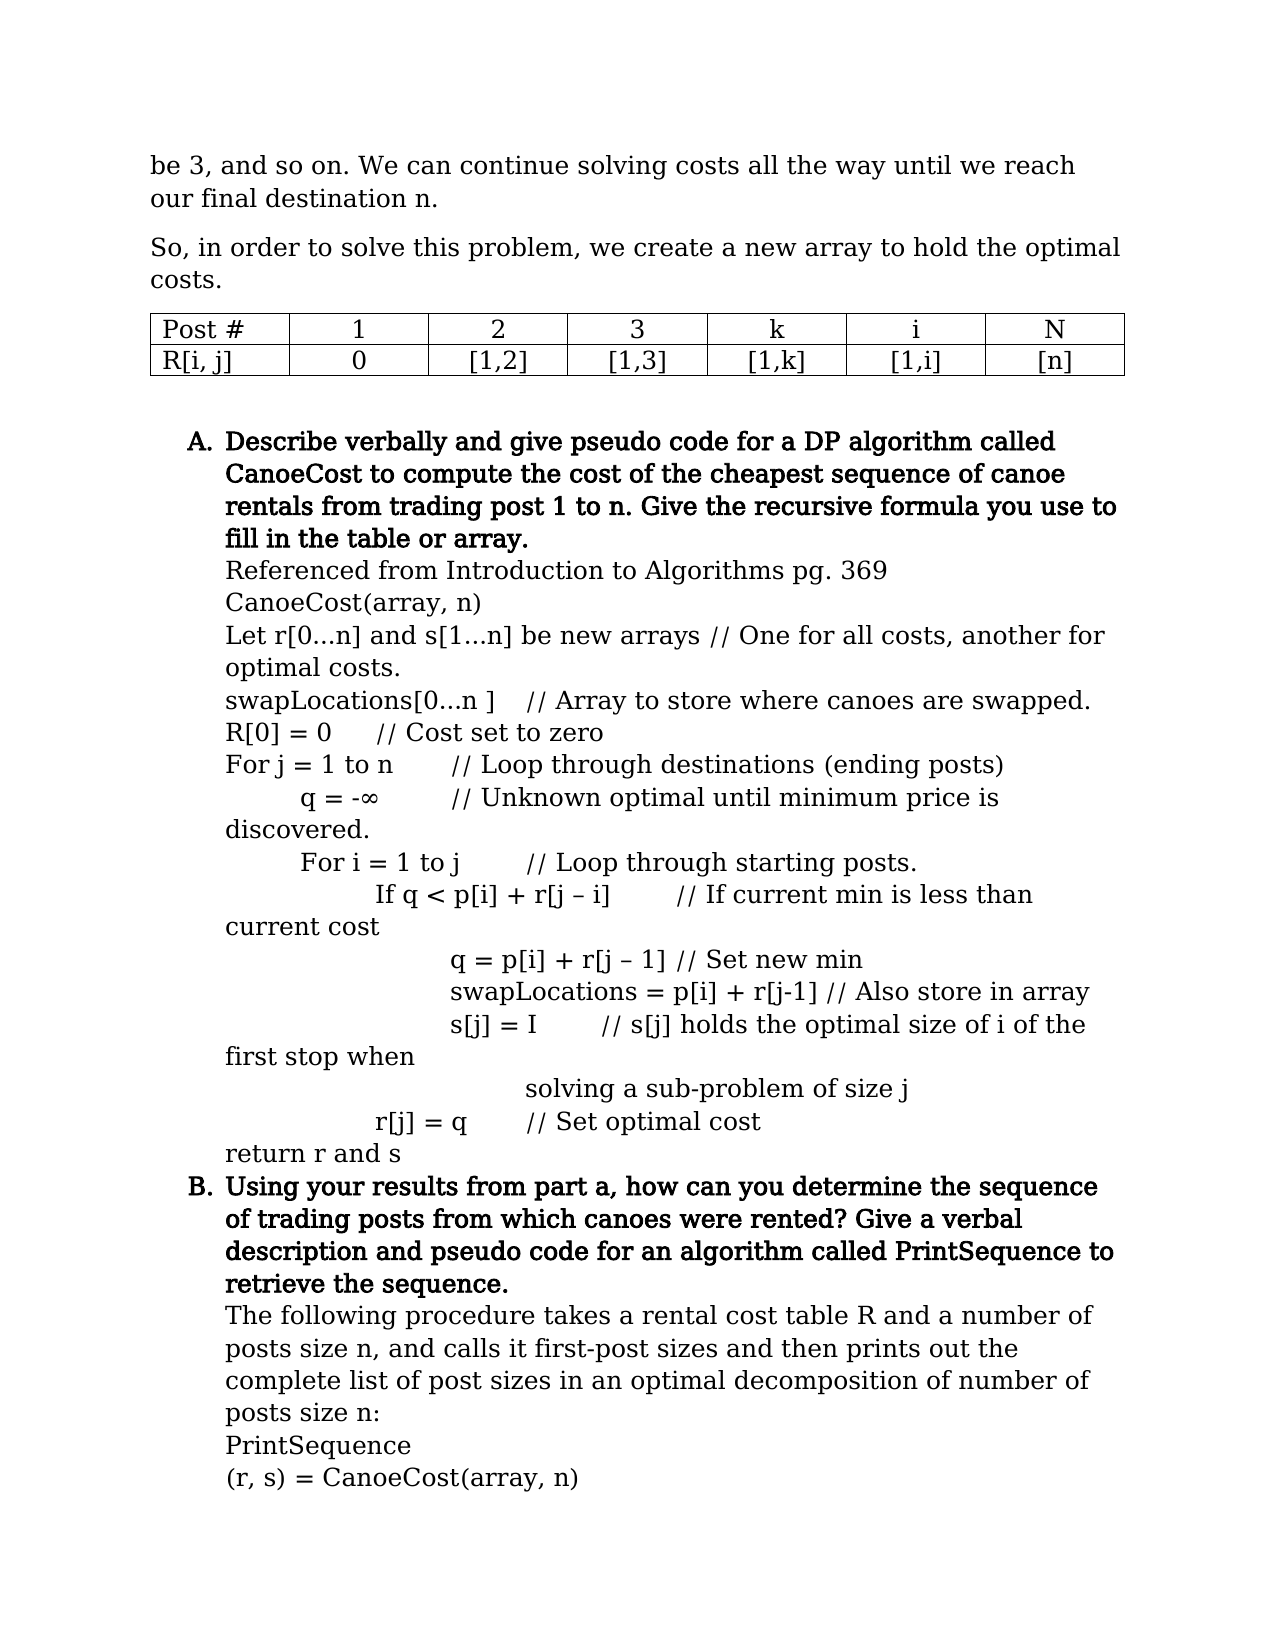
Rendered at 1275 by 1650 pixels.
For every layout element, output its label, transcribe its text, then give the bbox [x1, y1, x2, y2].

list Describe verbally and give pseudo code for a DP algorithm called CanoeCost to compute the cost of the cheapest sequence of canoe rentals from trading post 1 to n. Give the recursive formula you use to fill in the table or array. [187, 425, 1125, 552]
list q = p[i] + r[j – 1] // Set new min [225, 943, 1125, 973]
table_header 2 [429, 314, 567, 344]
text So, in order to solve this problem, we create a new array to hold the optimal costs. [150, 231, 1125, 294]
table_cell [1,2] [429, 345, 567, 375]
list If q < p[i] + r[j – i] // If current min is less than current cost [225, 879, 1125, 941]
table_header 1 [290, 314, 428, 344]
list Using your results from part a, how can you determine the sequence of trading posts from which canoes were rented? Give a verbal description and pseudo code for an algorithm called PrintSequence to retrieve the sequence. [187, 1170, 1125, 1297]
table_cell [1,k] [708, 345, 846, 375]
list s[j] = I // s[j] holds the optimal size of i of the first stop when [225, 1008, 1125, 1071]
list R[0] = 0 // Cost set to zero [225, 717, 1125, 747]
table_cell [1,3] [568, 345, 707, 375]
list CanoeCost(array, n) [225, 587, 1125, 617]
table_header k [708, 314, 846, 344]
list solving a sub-problem of size j [525, 1073, 1125, 1103]
list swapLocations[0…n ] // Array to store where canoes are swapped. [225, 684, 1125, 714]
list swapLocations = p[i] + r[j-1] // Also store in array [225, 976, 1125, 1006]
table_cell [n] [986, 345, 1124, 375]
table_header Post # [151, 314, 289, 344]
table_header N [986, 314, 1124, 344]
table_cell [1,i] [847, 345, 985, 375]
table_cell 0 [290, 345, 428, 375]
list (r, s) = CanoeCost(array, n) [225, 1462, 1125, 1492]
list The following procedure takes a rental cost table R and a number of posts size n, and calls it first-post sizes and then prints out the complete list of post sizes in an optimal decomposition of number of posts size n: [225, 1300, 1125, 1427]
list For j = 1 to n // Loop through destinations (ending posts) [225, 749, 1125, 779]
list r[j] = q // Set optimal cost [225, 1105, 1125, 1135]
list For i = 1 to j // Loop through starting posts. [225, 846, 1125, 876]
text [150, 150, 1125, 212]
list return r and s [225, 1138, 1125, 1168]
table_header 3 [568, 314, 707, 344]
list Referenced from Introduction to Algorithms pg. 369 [225, 555, 1125, 585]
list Let r[0…n] and s[1…n] be new arrays // One for all costs, another for optimal costs. [225, 619, 1125, 682]
table_cell R[i, j] [151, 345, 289, 375]
table_header i [847, 314, 985, 344]
list q = -∞ // Unknown optimal until minimum price is discovered. [225, 781, 1125, 844]
list PrintSequence [225, 1429, 1125, 1459]
